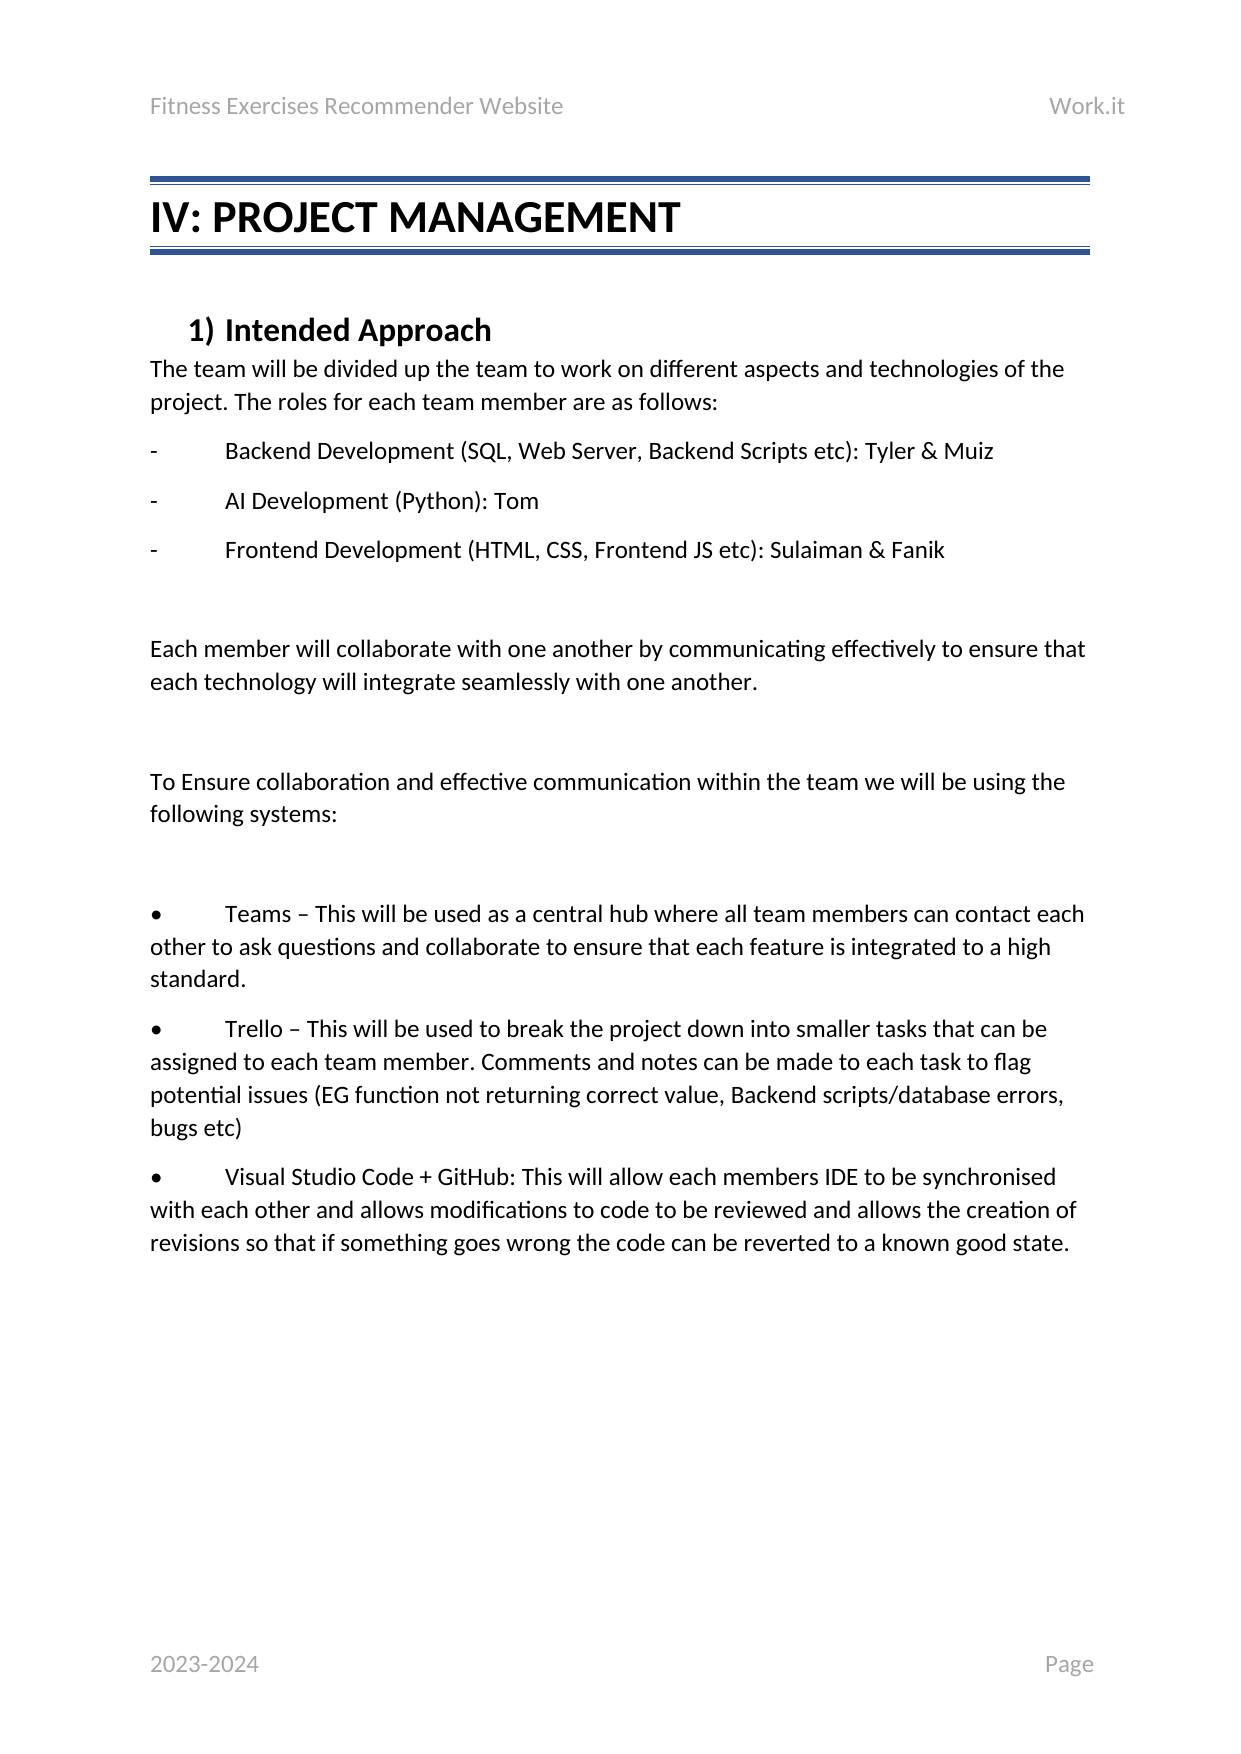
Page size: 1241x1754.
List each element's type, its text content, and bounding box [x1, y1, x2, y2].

text • Trello – This will be used to break the project down into smaller tasks that can be assigned to each team member. Comments and notes can be made to each task to flag potential issues (EG function not returning correct value, Backend scripts/database errors, bugs etc) [150, 1013, 1090, 1142]
text • Teams – This will be used as a central hub where all team members can contact each other to ask questions and collaborate to ensure that each feature is integrated to a high standard. [150, 898, 1090, 994]
text To Ensure collaboration and effective communication within the team we will be using the following systems: [150, 766, 1090, 829]
text The team will be divided up the team to work on different aspects and technologies of the project. The roles for each team member are as follows: [150, 353, 1090, 416]
subtitle Intended Approach [187, 309, 1090, 349]
text - Frontend Development (HTML, CSS, Frontend JS etc): Sulaiman & Fanik [150, 534, 1090, 565]
subtitle IV: PROJECT MANAGEMENT [150, 185, 1090, 246]
text Each member will collaborate with one another by communicating effectively to ensure that each technology will integrate seamlessly with one another. [150, 634, 1090, 697]
text - AI Development (Python): Tom [150, 485, 1090, 515]
text • Visual Studio Code + GitHub: This will allow each members IDE to be synchronised with each other and allows modifications to code to be reviewed and allows the creation of revisions so that if something goes wrong the code can be reverted to a known good state. [150, 1162, 1090, 1258]
text - Backend Development (SQL, Web Server, Backend Scripts etc): Tyler & Muiz [150, 435, 1090, 466]
